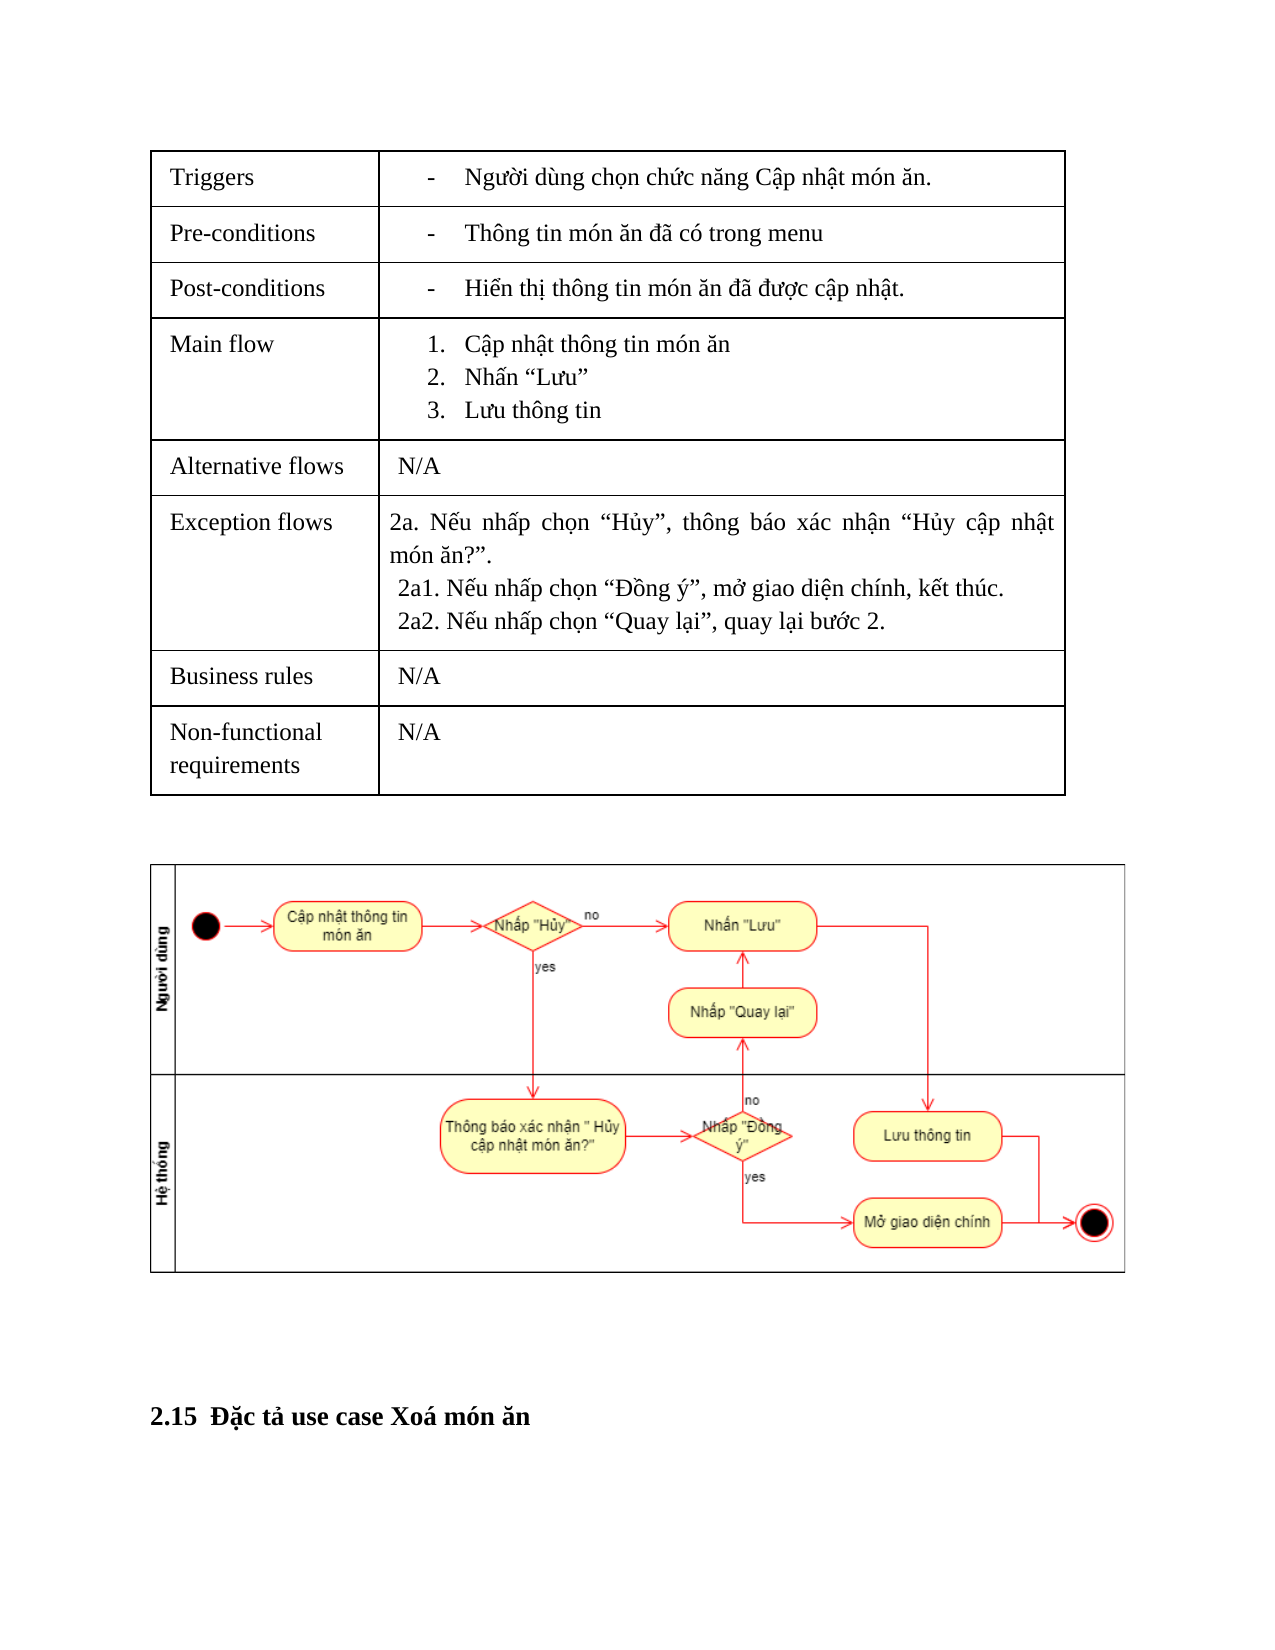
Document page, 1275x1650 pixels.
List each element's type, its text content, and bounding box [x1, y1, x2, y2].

picture [150, 864, 1125, 1273]
table_cell N/A [380, 707, 1064, 794]
table_cell Alternative flows [152, 441, 378, 495]
table_cell Post-conditions [152, 263, 378, 317]
table_cell N/A [380, 651, 1064, 705]
table_cell Pre-conditions [152, 207, 378, 261]
table_cell Thông tin món ăn đã có trong menu [380, 207, 1064, 261]
table_cell Hiển thị thông tin món ăn đã được cập nhật. [380, 263, 1064, 317]
table_cell Main flow [152, 319, 378, 439]
table_cell Người dùng chọn chức năng Cập nhật món ăn. [380, 152, 1064, 206]
table_cell Cập nhật thông tin món ăn Nhấn “Lưu” Lưu thông tin [380, 319, 1064, 439]
table_cell Triggers [152, 152, 378, 206]
table_cell N/A [380, 441, 1064, 495]
table_cell Non-functional requirements [152, 707, 378, 794]
table_cell Exception flows [152, 496, 378, 649]
table_cell Business rules [152, 651, 378, 705]
table_cell 2a. Nếu nhấp chọn “Hủy”, thông báo xác nhận “Hủy cập nhật món ăn?”. 2a1. Nếu nhấp chọn “Đồng ý”, mở giao diện chính, kết thúc. 2a2. Nếu nhấp chọn “Quay lại”, quay lại bước 2. [380, 496, 1064, 649]
subtitle Đặc tả use case Xoá món ăn [150, 1400, 1125, 1431]
